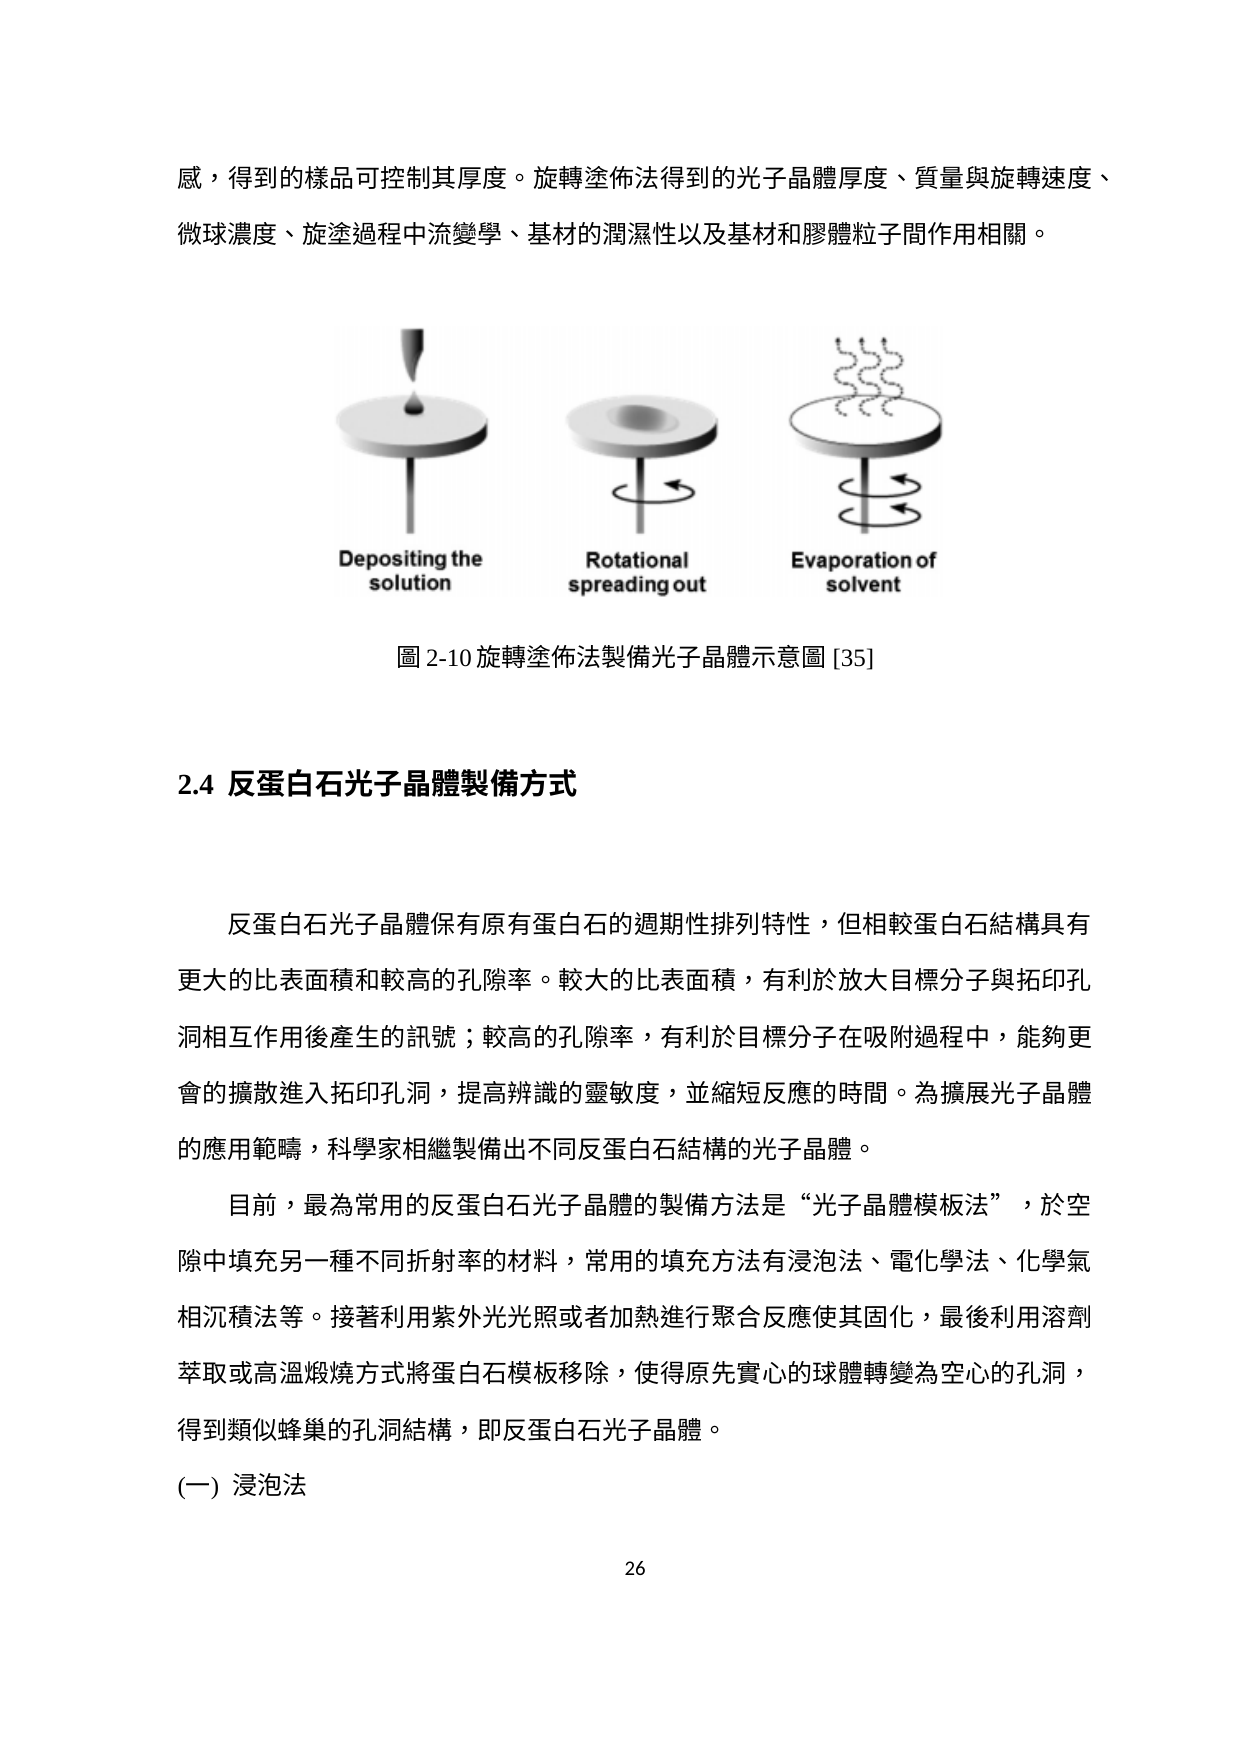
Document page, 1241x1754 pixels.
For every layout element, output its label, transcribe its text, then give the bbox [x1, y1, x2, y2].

text 圖2-10旋轉塗佈法製備光子晶體示意圖 [35] [177, 637, 1092, 674]
text 反蛋白石光子晶體保有原有蛋白石的週期性排列特性，但相較蛋白石結構具有更大的比表面積和較高的孔隙率。較大的比表面積，有利於放大目標分子與拓印孔洞相互作用後產生的訊號；較高的孔隙率，有利於目標分子在吸附過程中，能夠更會的擴散進入拓印孔洞，提高辨識的靈敏度，並縮短反應的時間。為擴展光子晶體的應用範疇，科學家相繼製備出不同反蛋白石結構的光子晶體。 [177, 904, 1092, 1166]
subtitle 2.4 反蛋白石光子晶體製備方式 [177, 744, 1092, 819]
picture [302, 321, 967, 600]
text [177, 158, 1092, 252]
list 浸泡法 [177, 1465, 1092, 1503]
text 目前，最為常用的反蛋白石光子晶體的製備方法是“光子晶體模板法”，於空隙中填充另一種不同折射率的材料，常用的填充方法有浸泡法、電化學法、化學氣相沉積法等。接著利用紫外光光照或者加熱進行聚合反應使其固化，最後利用溶劑萃取或高溫煅燒方式將蛋白石模板移除，使得原先實心的球體轉變為空心的孔洞，得到類似蜂巢的孔洞結構，即反蛋白石光子晶體。 [177, 1184, 1092, 1447]
